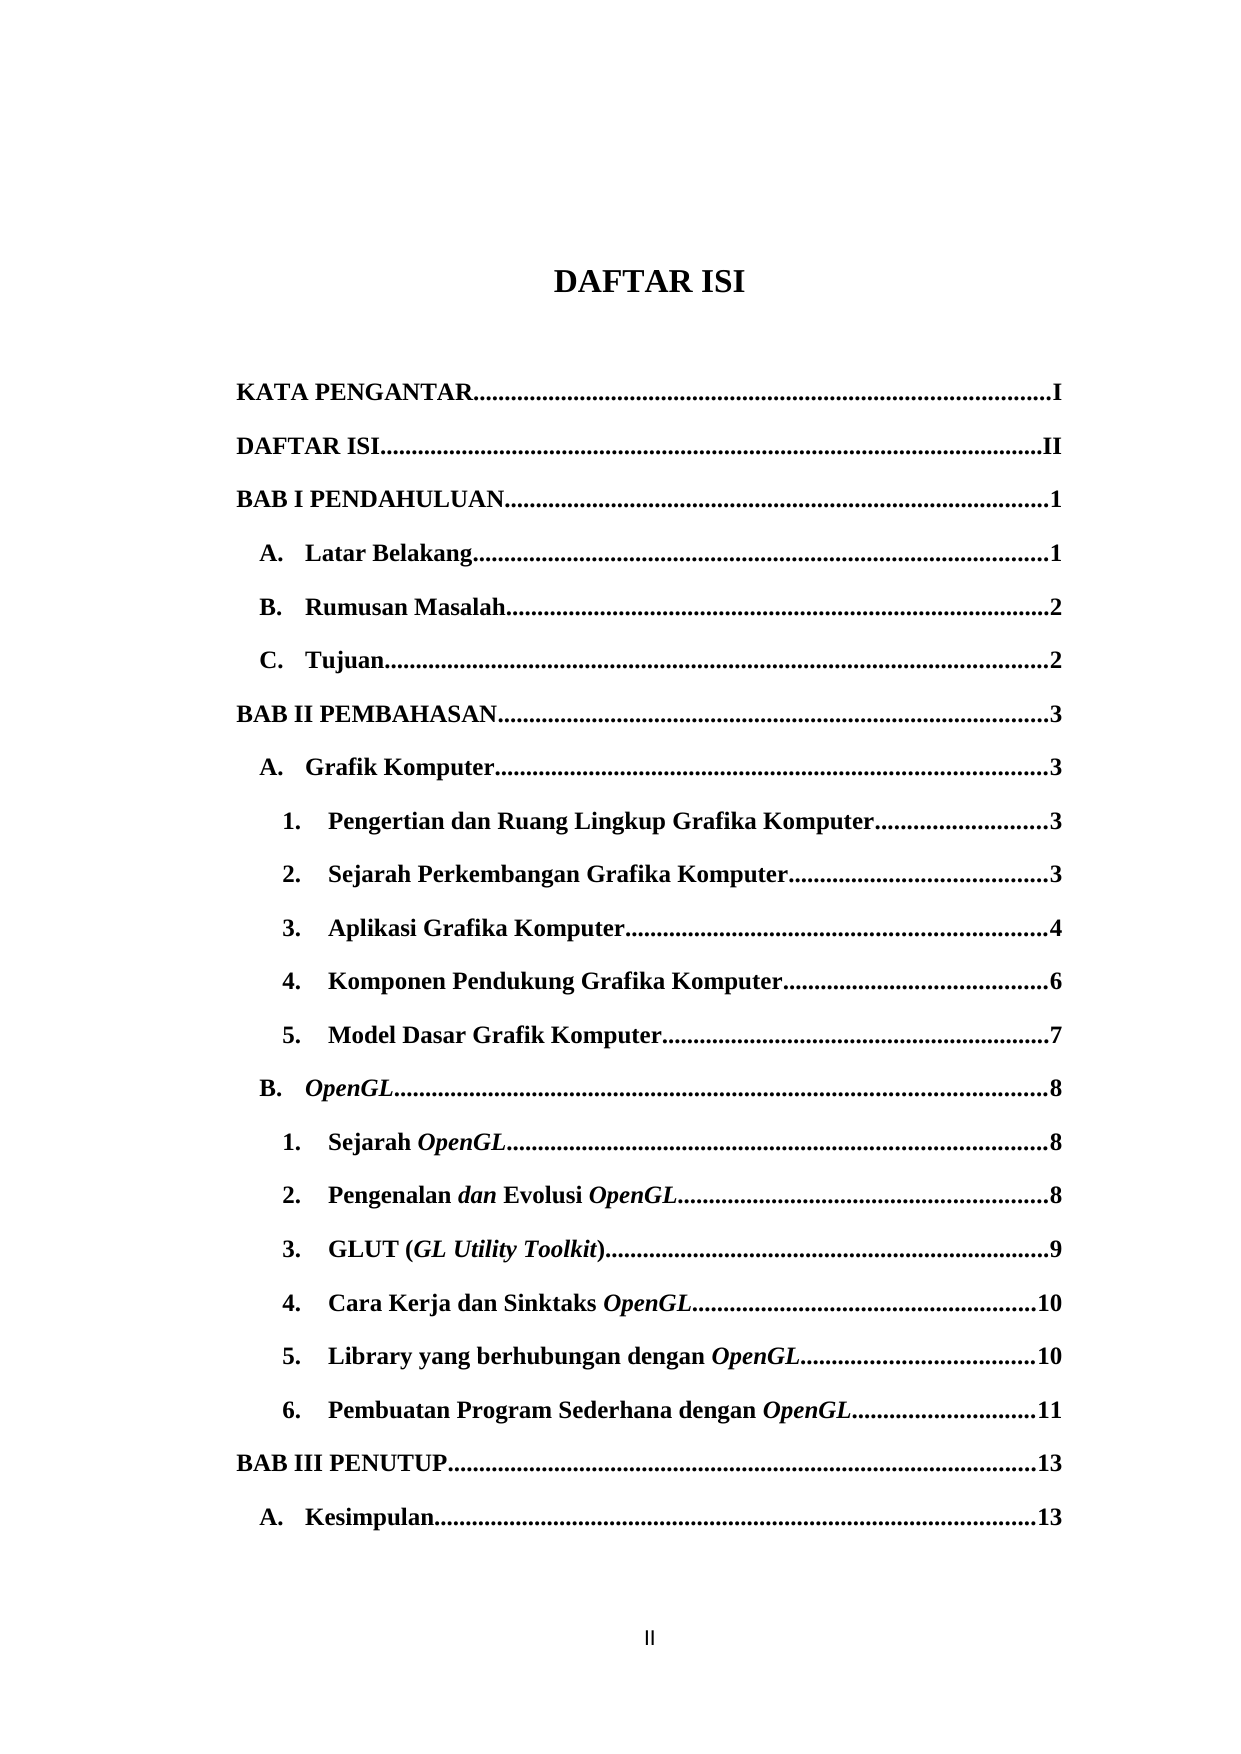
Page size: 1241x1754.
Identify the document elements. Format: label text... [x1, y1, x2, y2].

subtitle DAFTAR ISI [236, 261, 1063, 299]
